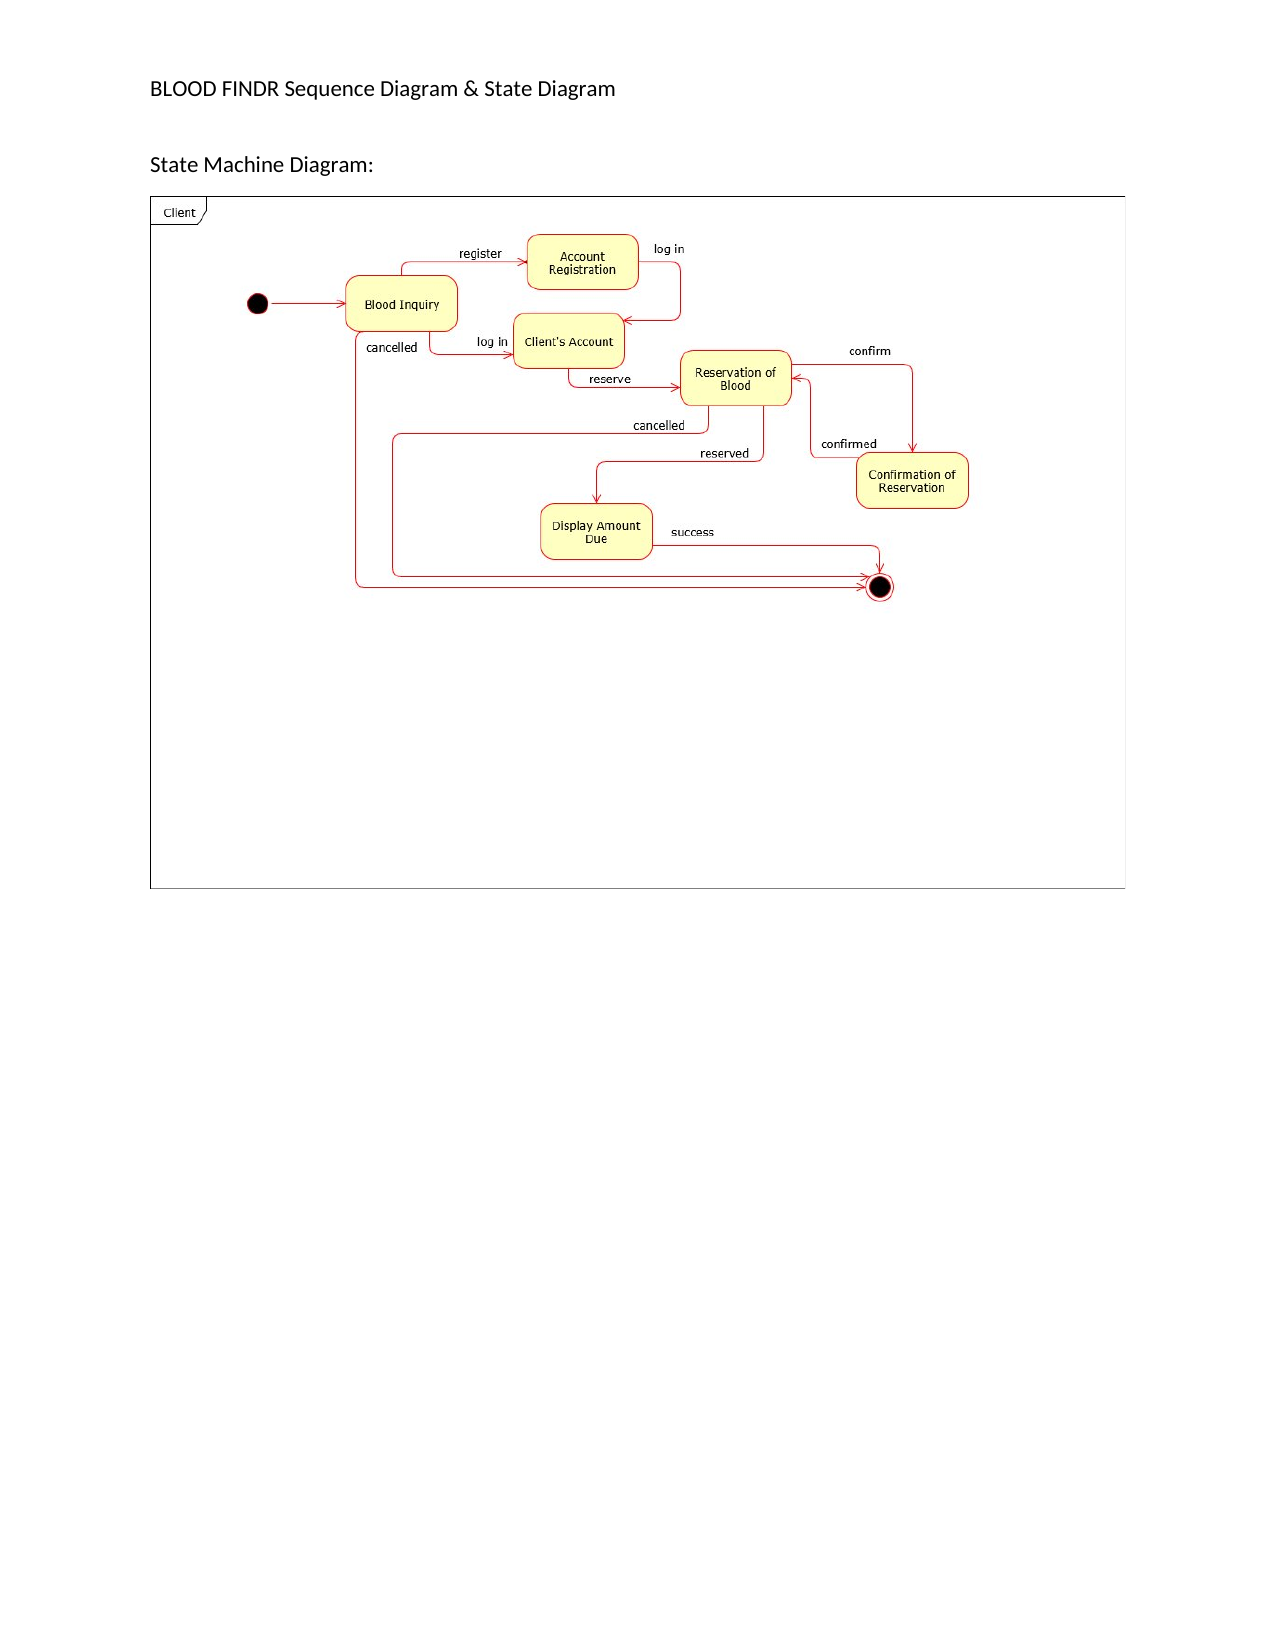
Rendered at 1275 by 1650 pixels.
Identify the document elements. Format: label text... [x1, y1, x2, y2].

picture [150, 196, 1125, 889]
text State Machine Diagram: [150, 150, 1125, 178]
